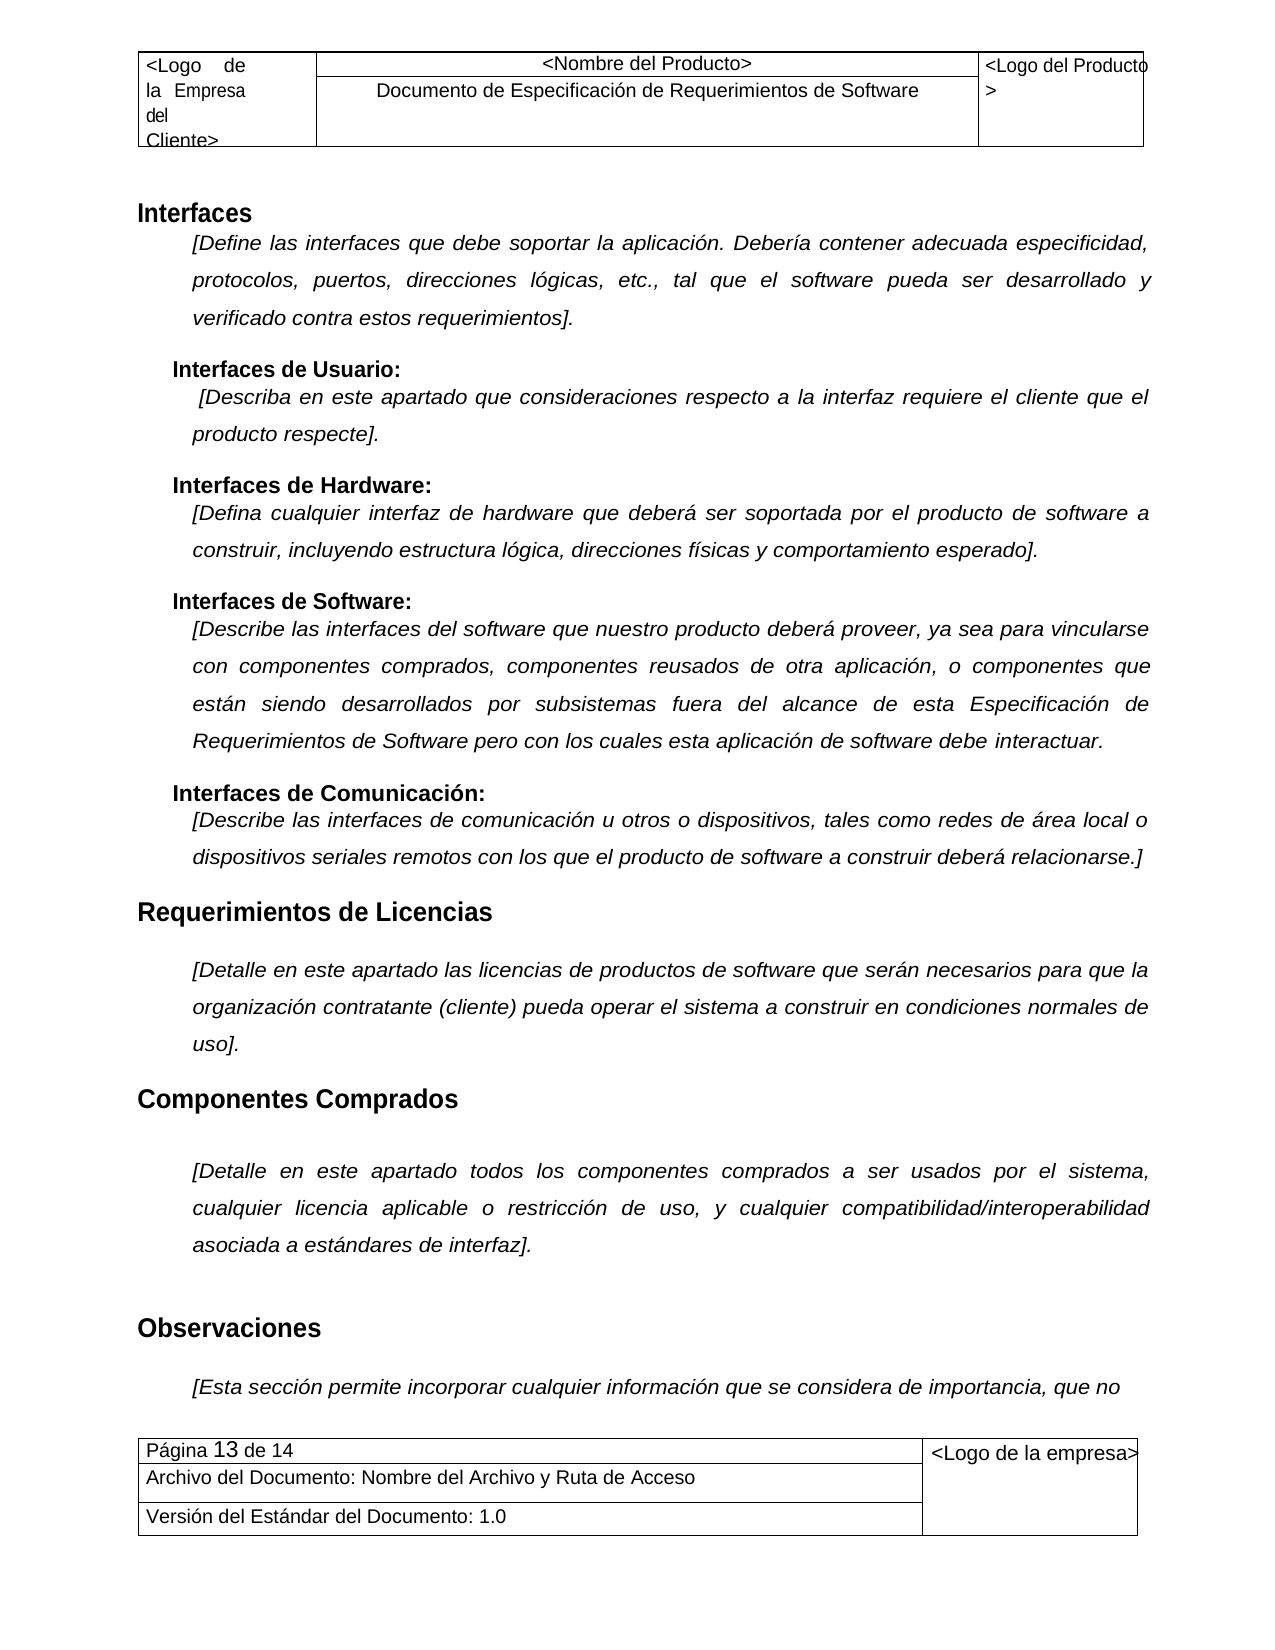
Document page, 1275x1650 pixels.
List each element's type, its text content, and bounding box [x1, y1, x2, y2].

text [Defina cualquier interfaz de hardware que deberá ser soportada por el producto de software a construir, incluyendo estructura lógica, direcciones físicas y comportamiento esperado]. [192, 501, 1151, 562]
subtitle Interfaces [137, 197, 1162, 228]
text [Detalle en este apartado las licencias de productos de software que serán necesarios para que la organización contratante (cliente) pueda operar el sistema a construir en condiciones normales de uso]. [192, 958, 1151, 1056]
subtitle Interfaces de Comunicación: [172, 779, 1162, 806]
text Interfaces de Usuario: [172, 356, 1162, 382]
text [Describe las interfaces de comunicación u otros o dispositivos, tales como redes de área local o dispositivos seriales remotos con los que el producto de software a construir deberá relacionarse.] [192, 808, 1151, 868]
subtitle Requerimientos de Licencias [137, 896, 1162, 927]
text [Esta sección permite incorporar cualquier información que se considera de importancia, que no [192, 1375, 1162, 1399]
subtitle Observaciones [137, 1312, 1162, 1344]
subtitle Interfaces de Hardware: [172, 472, 1162, 498]
text [Define las interfaces que debe soportar la aplicación. Debería contener adecuada especificidad, protocolos, puertos, direcciones lógicas, etc., tal que el software pueda ser desarrollado y verificado contra estos requerimientos]. [192, 231, 1151, 329]
subtitle Interfaces de Software: [172, 588, 1162, 614]
text [Describa en este apartado que consideraciones respecto a la interfaz requiere el cliente que el producto respecte]. [192, 384, 1151, 446]
text [Describe las interfaces del software que nuestro producto deberá proveer, ya sea para vincularse con componentes comprados, componentes reusados de otra aplicación, o componentes que están siendo desarrollados por subsistemas fuera del alcance de esta Especificación de Requerimientos de Software pero con los cuales esta aplicación de software debe interactuar. [192, 617, 1151, 752]
text [Detalle en este apartado todos los componentes comprados a ser usados por el sistema, cualquier licencia aplicable o restricción de uso, y cualquier compatibilidad/interoperabilidad asociada a estándares de interfaz]. [192, 1159, 1151, 1257]
subtitle Componentes Comprados [137, 1083, 1162, 1114]
